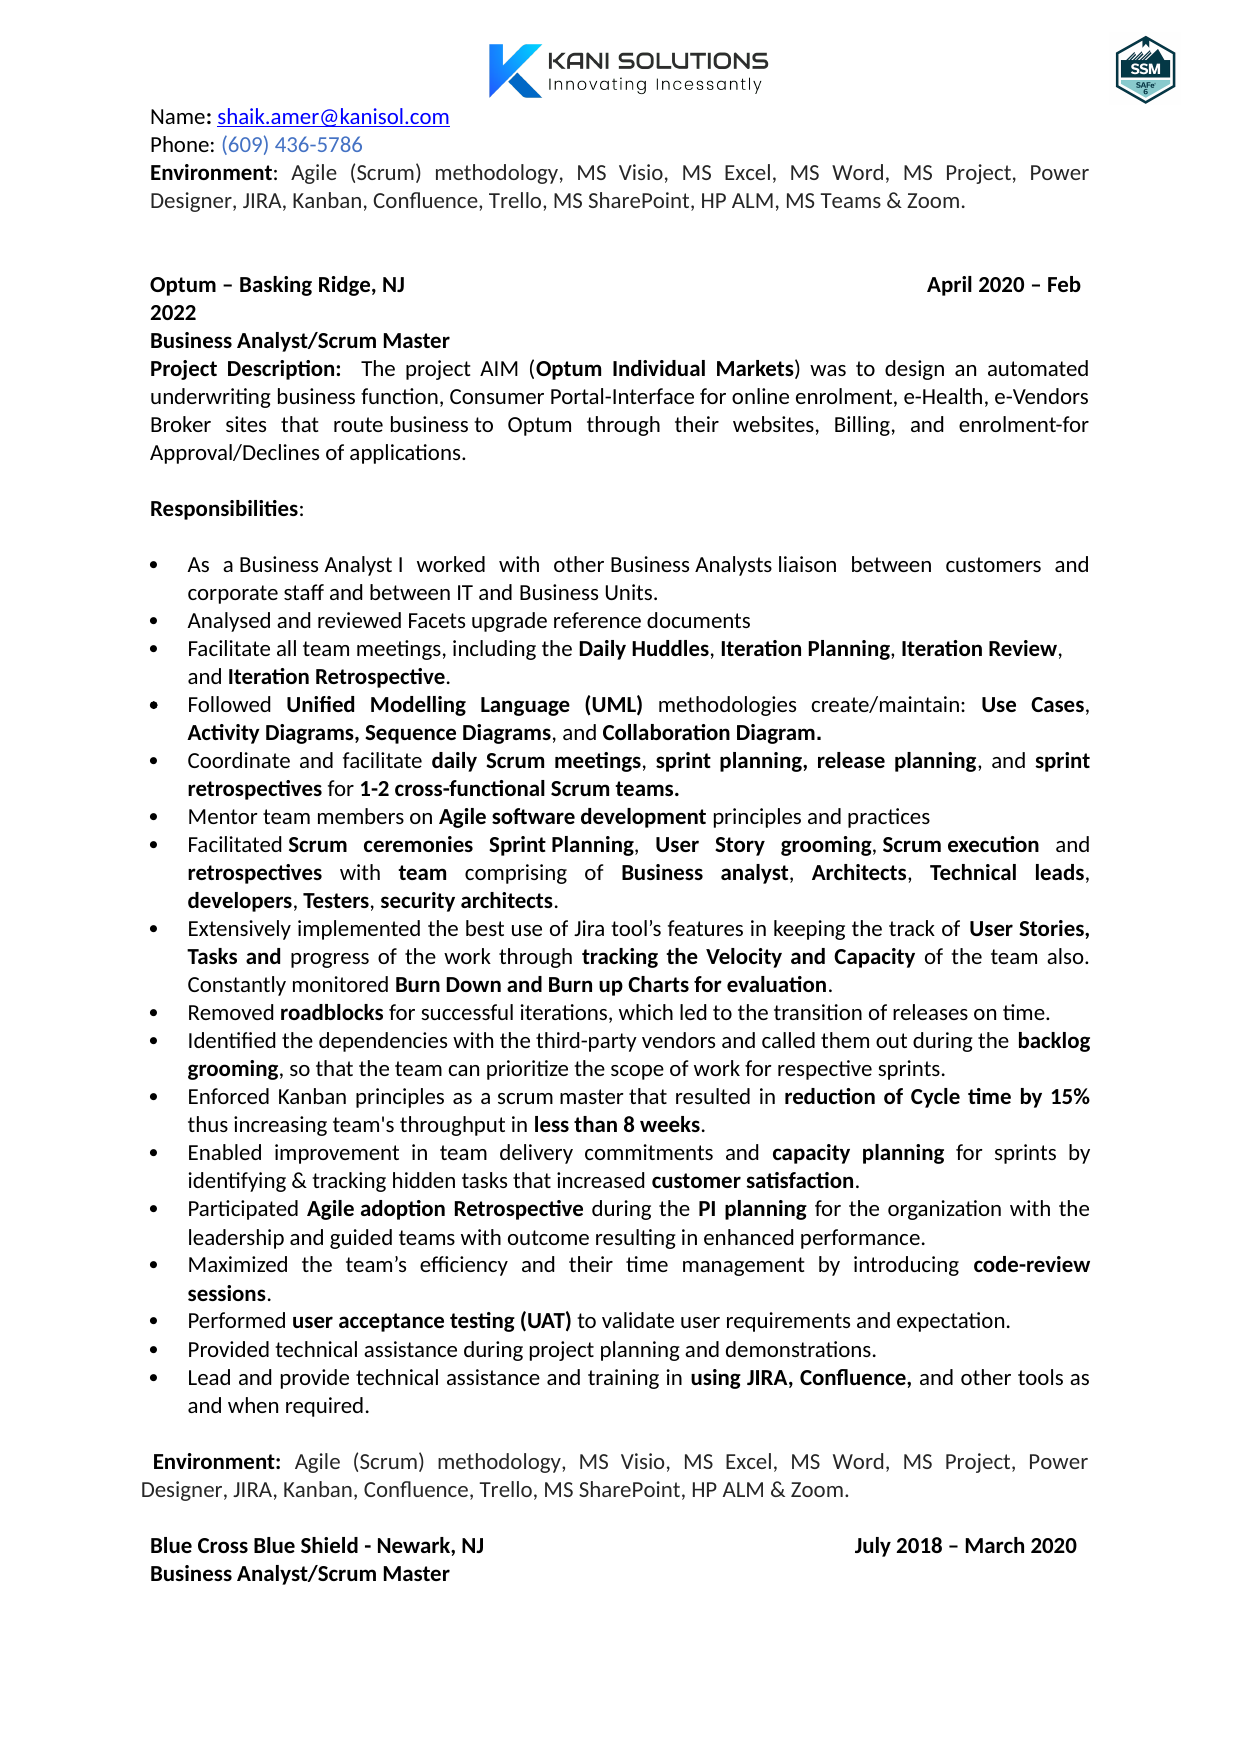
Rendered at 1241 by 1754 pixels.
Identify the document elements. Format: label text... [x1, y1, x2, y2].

list Facilitated Scrum ceremonies Sprint Planning, User Story grooming, Scrum execution and retrospectives with team comprising of Business analyst, Architects, Technical leads, developers, Testers, security architects. [150, 830, 1090, 914]
list Maximized the team’s efficiency and their time management by introducing code-review sessions. [150, 1251, 1090, 1307]
text Business Analyst/Scrum Master [150, 1559, 1090, 1588]
text Blue Cross Blue Shield - Newark, NJ July 2018 – March 2020 [150, 1532, 1090, 1559]
list Enforced Kanban principles as a scrum master that resulted in reduction of Cycle time by 15% thus increasing team's throughput in less than 8 weeks. [150, 1082, 1090, 1138]
list Lead and provide technical assistance and training in using JIRA, Confluence, and other tools as and when required. [150, 1363, 1090, 1419]
list Provided technical assistance during project planning and demonstrations. [150, 1335, 1090, 1363]
list Analysed and reviewed Facets upgrade reference documents [150, 606, 1090, 634]
list Extensively implemented the best use of Jira tool’s features in keeping the track of User Stories, Tasks and progress of the work through tracking the Velocity and Capacity of the team also. Constantly monitored Burn Down and Burn up Charts for evaluation. [150, 914, 1090, 998]
list Identified the dependencies with the third-party vendors and called them out during the backlog grooming, so that the team can prioritize the scope of work for respective sprints. [150, 1026, 1090, 1082]
list As a Business Analyst I worked with other Business Analysts liaison between customers and corporate staff and between IT and Business Units. [150, 550, 1090, 606]
list Participated Agile adoption Retrospective during the PI planning for the organization with the leadership and guided teams with outcome resulting in enhanced performance. [150, 1194, 1090, 1251]
text Environment: Agile (Scrum) methodology, MS Visio, MS Excel, MS Word, MS Project, Power Designer, JIRA, Kanban, Confluence, Trello, MS SharePoint, HP ALM, MS Teams & Zoom. [150, 158, 1090, 214]
list Followed Unified Modelling Language (UML) methodologies create/maintain: Use Cases, Activity Diagrams, Sequence Diagrams, and Collaboration Diagram. [150, 690, 1090, 746]
picture [1108, 32, 1181, 105]
list Mentor team members on Agile software development principles and practices [150, 802, 1090, 830]
list Facilitate all team meetings, including the Daily Huddles, Iteration Planning, Iteration Review, and Iteration Retrospective. [150, 634, 1090, 690]
list Performed user acceptance testing (UAT) to validate user requirements and expectation. [150, 1307, 1090, 1335]
list Removed roadblocks for successful iterations, which led to the transition of releases on time. [150, 998, 1090, 1026]
text Business Analyst/Scrum Master [150, 326, 1090, 354]
text Project Description: The project AIM (Optum Individual Markets) was to design an automated underwriting business function, Consumer Portal-Interface for online enrolment, e-Health, e-Vendors Broker sites that route business to Optum through their websites, Billing, and enrolment-for Approval/Declines of applications. [150, 354, 1090, 466]
list Coordinate and facilitate daily Scrum meetings, sprint planning, release planning, and sprint retrospectives for 1-2 cross-functional Scrum teams. [150, 746, 1090, 802]
text Environment: Agile (Scrum) methodology, MS Visio, MS Excel, MS Word, MS Project, Power Designer, JIRA, Kanban, Confluence, Trello, MS SharePoint, HP ALM & Zoom. [141, 1447, 1090, 1503]
list Enabled improvement in team delivery commitments and capacity planning for sprints by identifying & tracking hidden tasks that increased customer satisfaction. [150, 1138, 1090, 1194]
text Optum – Basking Ridge, NJ April 2020 – Feb 2022 [150, 242, 1090, 326]
text Responsibilities: [150, 494, 1090, 522]
picture [484, 38, 773, 102]
